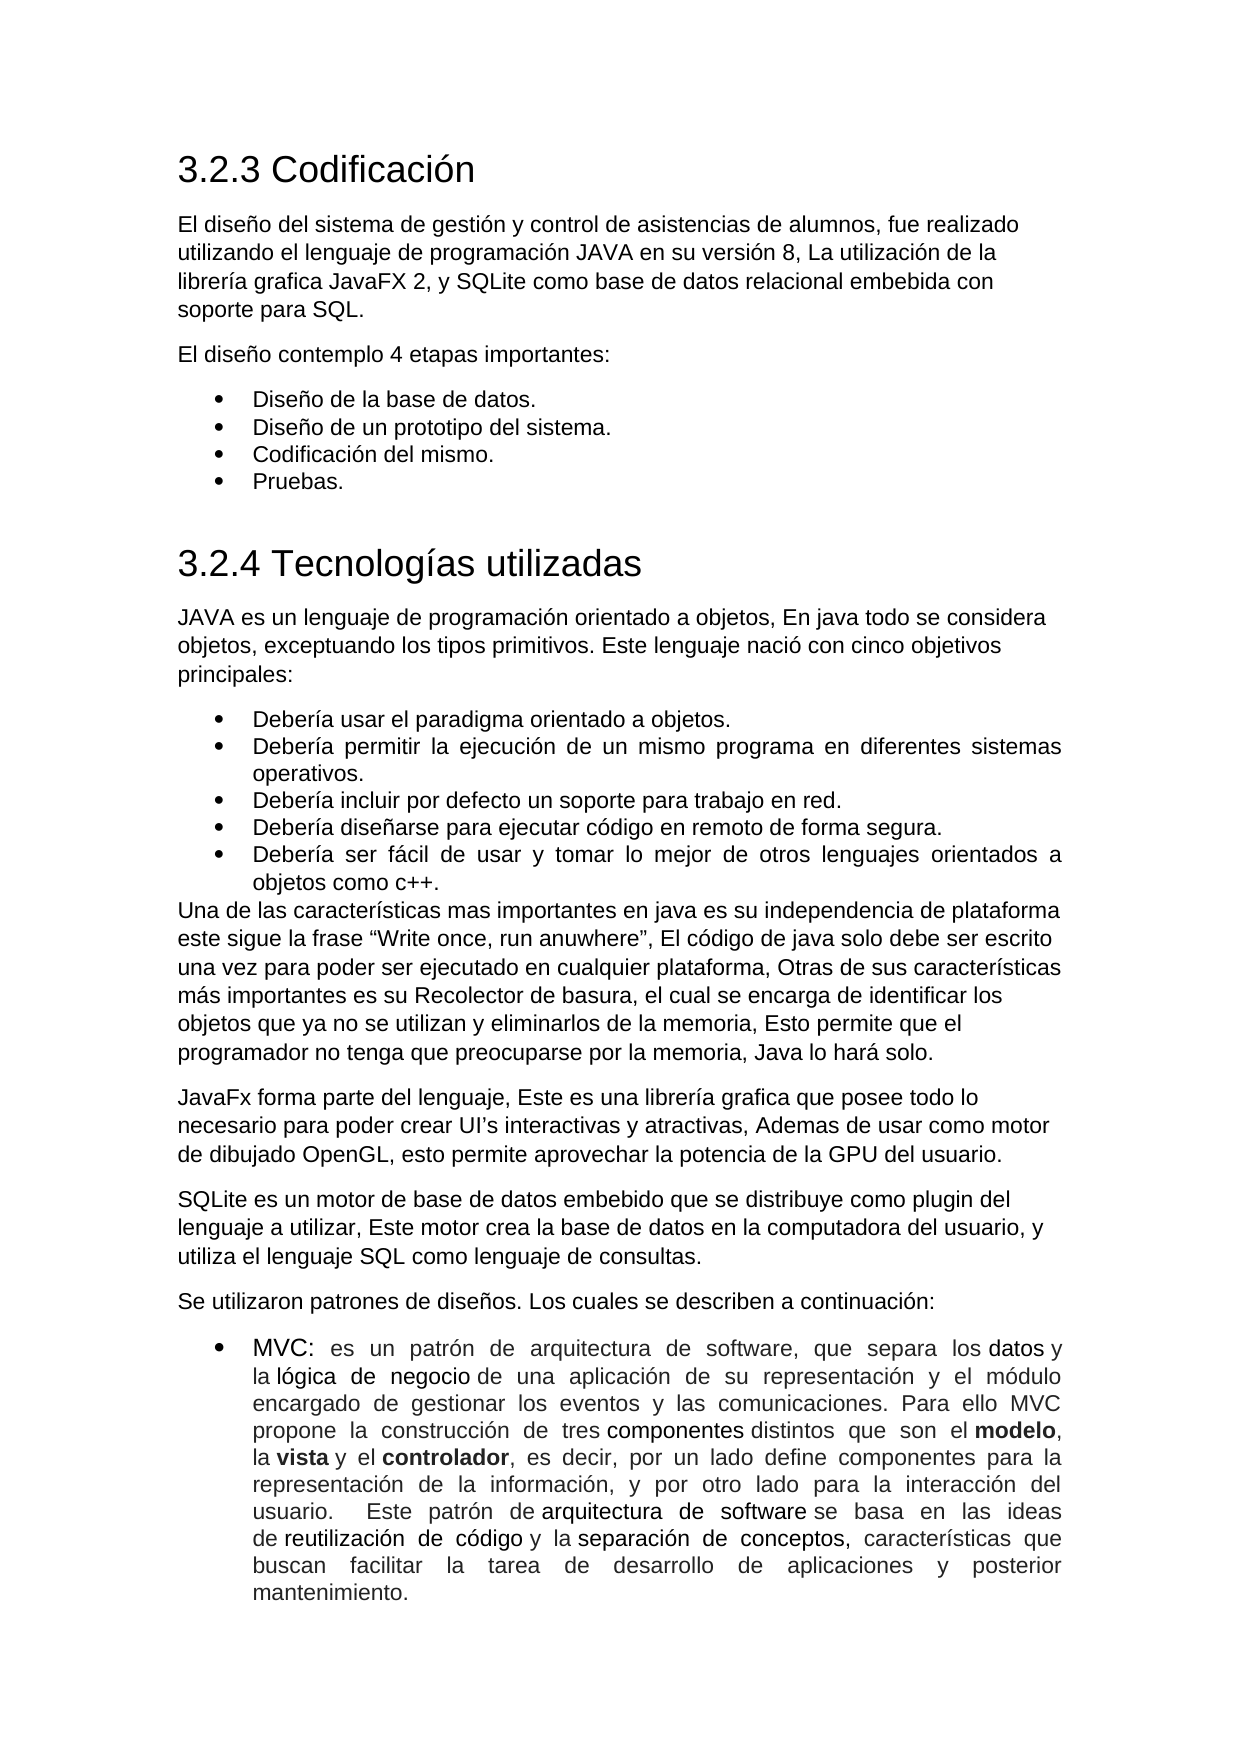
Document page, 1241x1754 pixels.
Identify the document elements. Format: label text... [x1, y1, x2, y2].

list Diseño de un prototipo del sistema. [215, 413, 1062, 440]
text 3.2.3 Codificación [177, 148, 1063, 191]
list MVC: es un patrón de arquitectura de software, que separa los datos y la lógica de negocio de una aplicación de su representación y el módulo encargado de gestionar los eventos y las comunicaciones. Para ello MVC propone la construcción de tres componentes distintos que son el modelo, la vista y el controlador, es decir, por un lado define componentes para la representación de la información, y por otro lado para la interacción del usuario. ​ Este patrón de arquitectura de software se basa en las ideas de reutilización de código y la separación de conceptos, características que buscan facilitar la tarea de desarrollo de aplicaciones y posterior mantenimiento. [215, 1333, 1062, 1606]
text El diseño contemplo 4 etapas importantes: [177, 341, 1063, 368]
list Codificación del mismo. [215, 441, 1062, 467]
list Diseño de la base de datos. [215, 386, 1062, 413]
list Debería ser fácil de usar y tomar lo mejor de otros lenguajes orientados a objetos como c++. [215, 841, 1062, 895]
text JAVA es un lenguaje de programación orientado a objetos, En java todo se considera objetos, exceptuando los tipos primitivos. Este lenguaje nació con cinco objetivos principales: [177, 604, 1063, 687]
list Debería diseñarse para ejecutar código en remoto de forma segura. [215, 814, 1062, 841]
text 3.2.4 Tecnologías utilizadas [177, 541, 1063, 584]
list Debería incluir por defecto un soporte para trabajo en red. [215, 787, 1062, 814]
text SQLite es un motor de base de datos embebido que se distribuye como plugin del lenguaje a utilizar, Este motor crea la base de datos en la computadora del usuario, y utiliza el lenguaje SQL como lenguaje de consultas. [177, 1186, 1063, 1269]
text Se utilizaron patrones de diseños. Los cuales se describen a continuación: [177, 1288, 1063, 1314]
text Una de las características mas importantes en java es su independencia de plataforma este sigue la frase “Write once, run anuwhere”, El código de java solo debe ser escrito una vez para poder ser ejecutado en cualquier plataforma, Otras de sus características más importantes es su Recolector de basura, el cual se encarga de identificar los objetos que ya no se utilizan y eliminarlos de la memoria, Esto permite que el programador no tenga que preocuparse por la memoria, Java lo hará solo. [177, 897, 1063, 1065]
text El diseño del sistema de gestión y control de asistencias de alumnos, fue realizado utilizando el lenguaje de programación JAVA en su versión 8, La utilización de la librería grafica JavaFX 2, y SQLite como base de datos relacional embebida con soporte para SQL. [177, 211, 1063, 322]
list Debería usar el paradigma orientado a objetos. [215, 706, 1062, 732]
list Debería permitir la ejecución de un mismo programa en diferentes sistemas operativos. [215, 733, 1062, 787]
list Pruebas. [215, 468, 1062, 494]
text JavaFx forma parte del lenguaje, Este es una librería grafica que posee todo lo necesario para poder crear UI’s interactivas y atractivas, Ademas de usar como motor de dibujado OpenGL, esto permite aprovechar la potencia de la GPU del usuario. [177, 1084, 1063, 1167]
